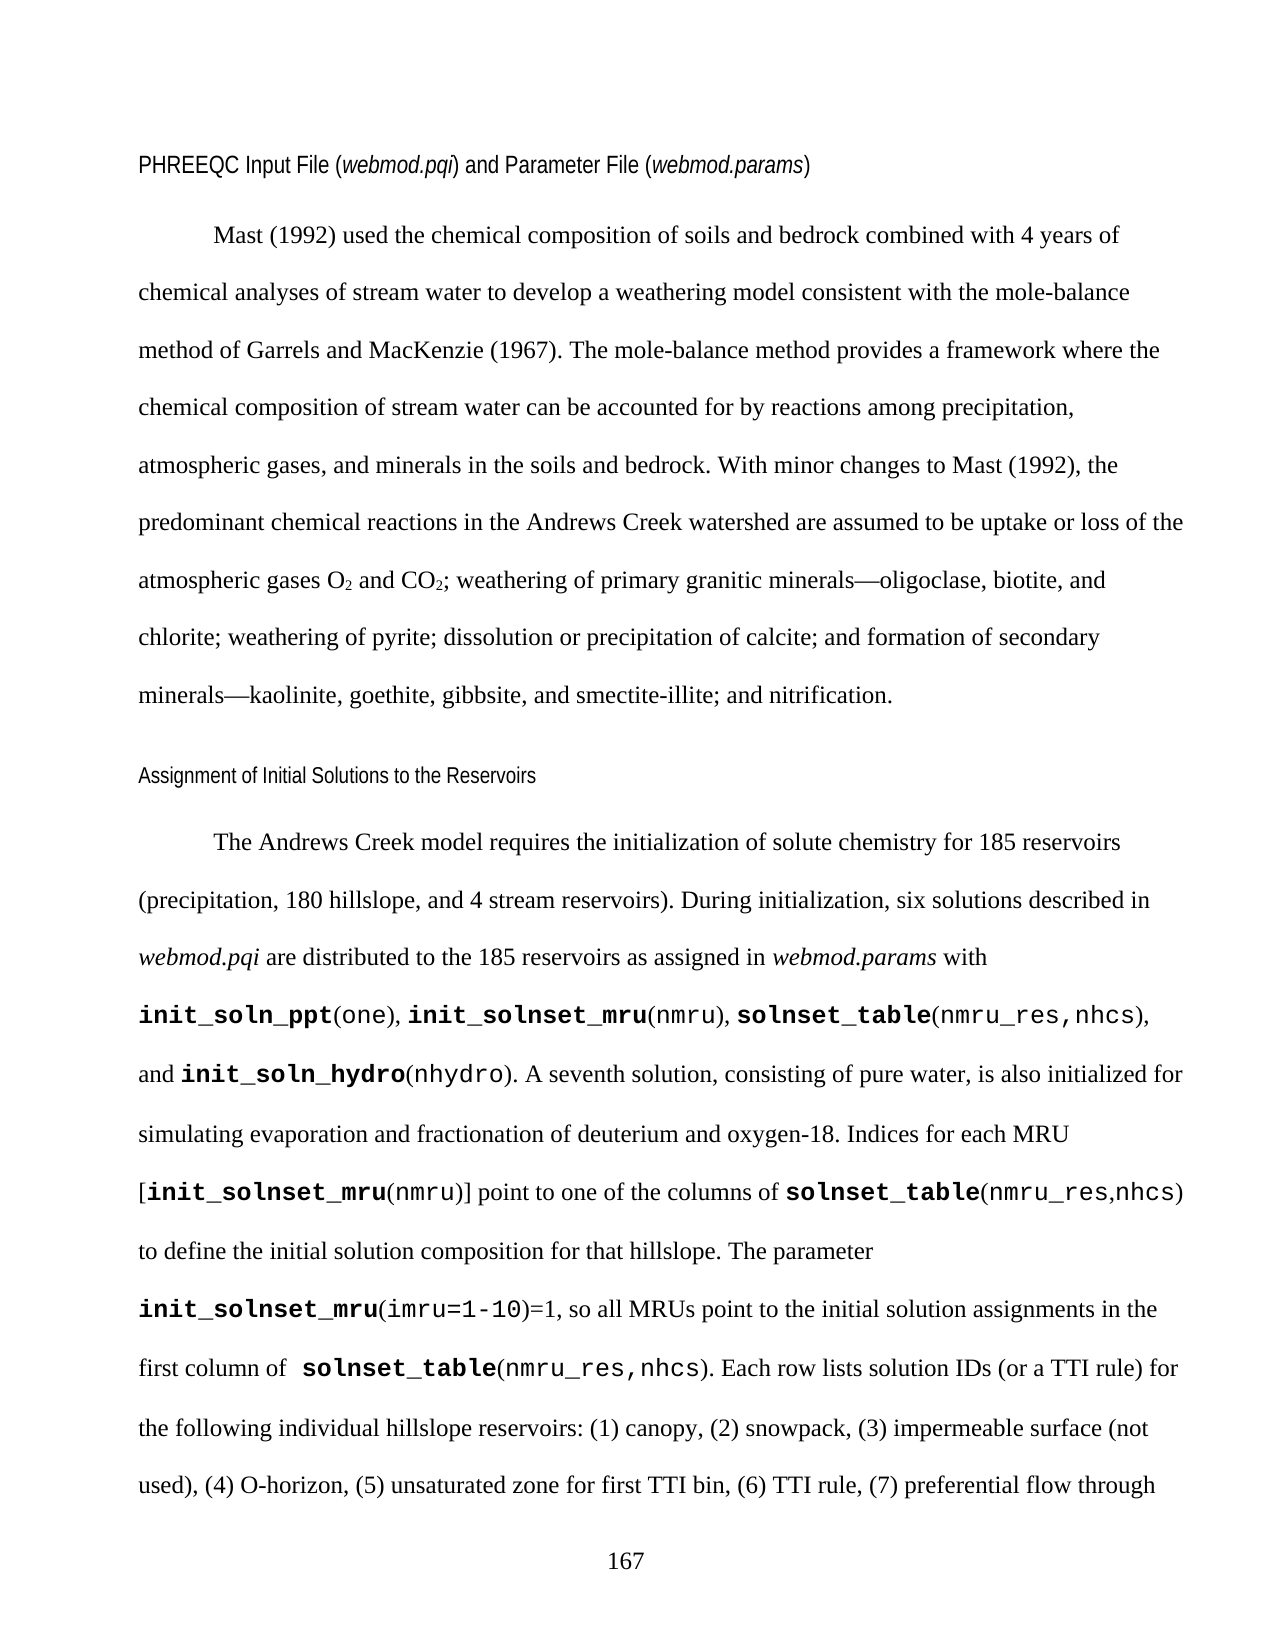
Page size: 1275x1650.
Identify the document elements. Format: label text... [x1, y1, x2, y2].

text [138, 827, 1185, 1499]
subtitle Assignment of Initial Solutions to the Reservoirs [138, 762, 1185, 789]
subtitle PHREEQC Input File (webmod.pqi) and Parameter File (webmod.params) [138, 150, 1185, 179]
text Mast (1992) used the chemical composition of soils and bedrock combined with 4 years of chemical analyses of stream water to develop a weathering model consistent with the mole-balance method of Garrels and MacKenzie (1967). The mole-balance method provides a framework where the chemical composition of stream water can be accounted for by reactions among precipitation, atmospheric gases, and minerals in the soils and bedrock. With minor changes to Mast (1992), the predominant chemical reactions in the Andrews Creek watershed are assumed to be uptake or loss of the atmospheric gases O2 and CO2; weathering of primary granitic minerals—oligoclase, biotite, and chlorite; weathering of pyrite; dissolution or precipitation of calcite; and formation of secondary minerals—kaolinite, goethite, gibbsite, and smectite-illite; and nitrification. [138, 220, 1185, 708]
